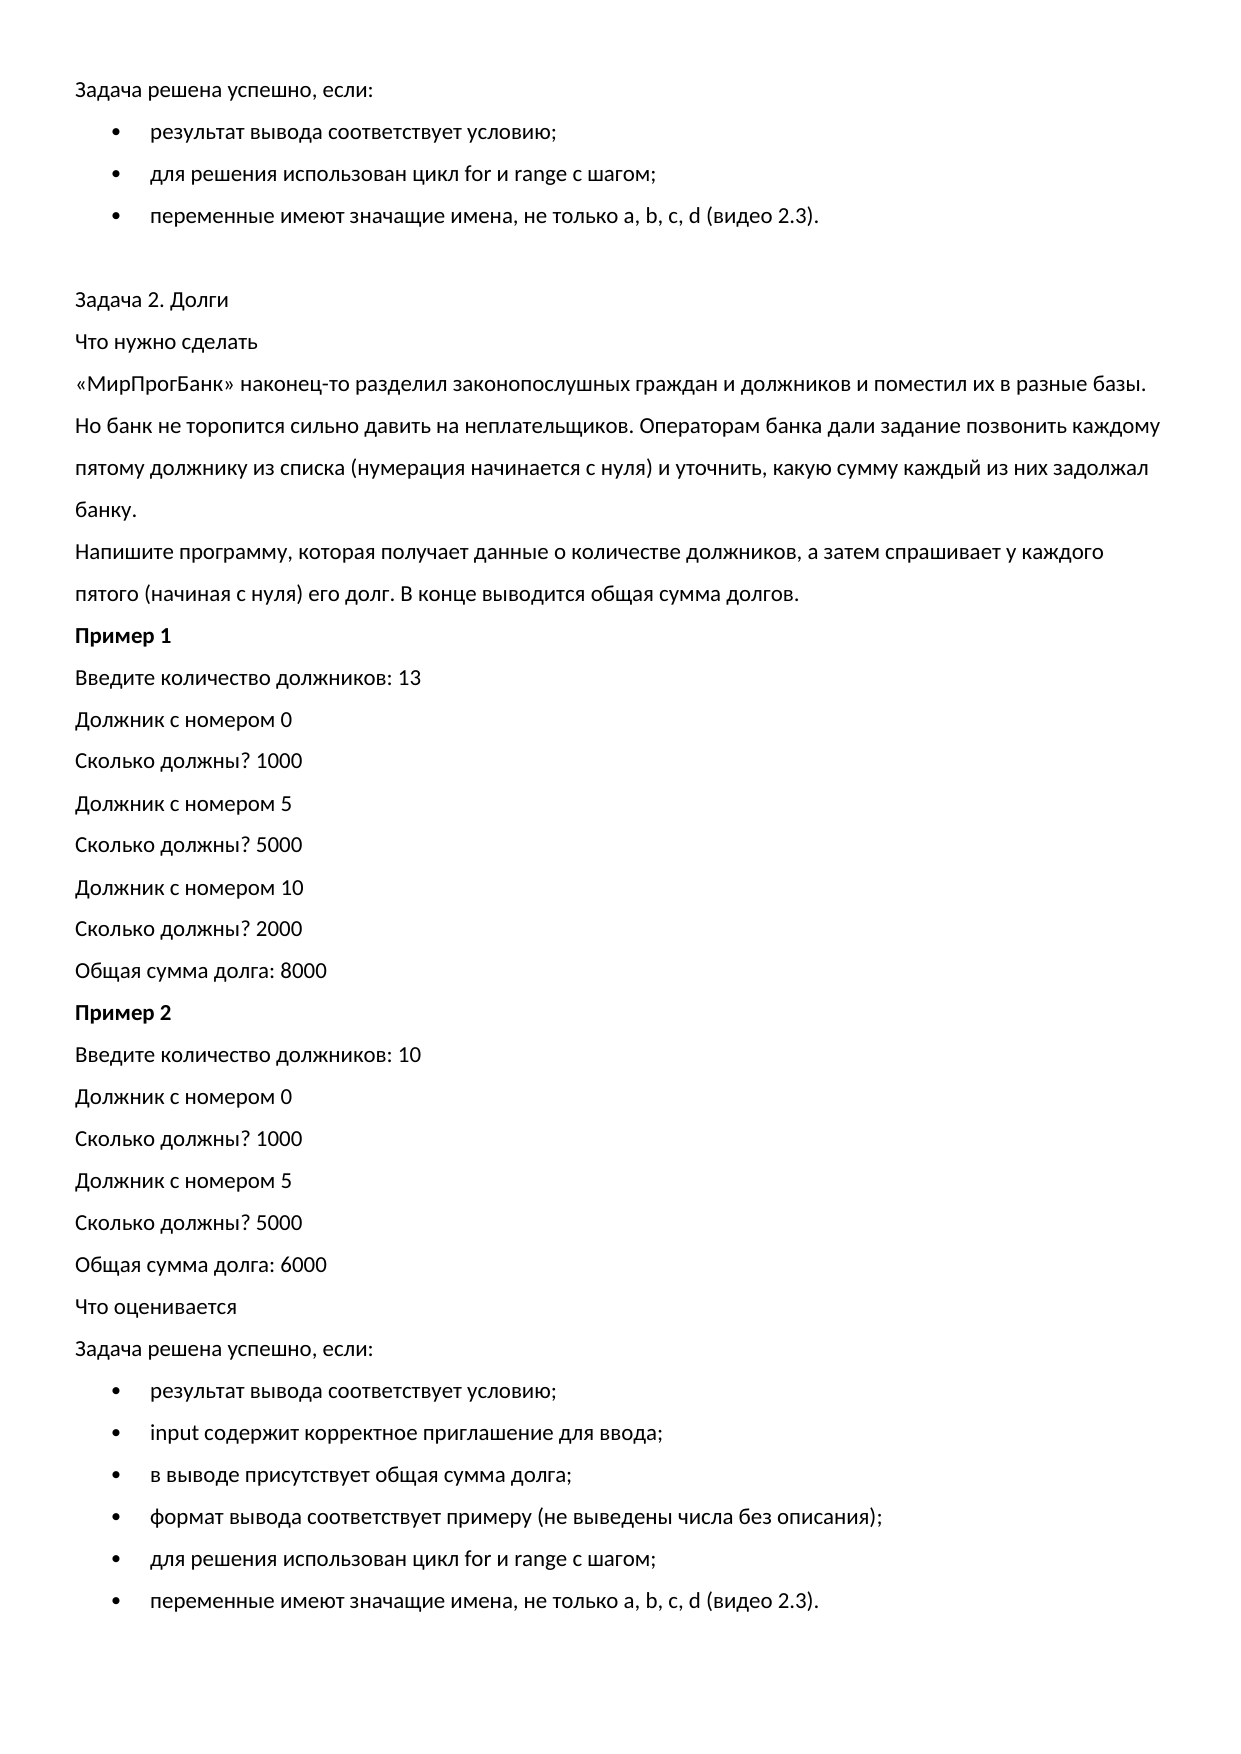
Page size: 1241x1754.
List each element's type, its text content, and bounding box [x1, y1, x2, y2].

text Пример 1 [75, 621, 1165, 649]
text Должник с номером 5 [75, 789, 1165, 817]
text Должник с номером 5 [75, 1166, 1165, 1194]
text Задача решена успешно, если: [75, 1334, 1165, 1362]
list для решения использован цикл for и range c шагом; [112, 159, 1165, 187]
text Пример 2 [75, 998, 1165, 1027]
text Напишите программу, которая получает данные о количестве должников, а затем спрашивает у каждого пятого (начиная с нуля) его долг. В конце выводится общая сумма долгов. [75, 537, 1165, 607]
list переменные имеют значащие имена, не только a, b, c, d (видео 2.3). [112, 1586, 1165, 1614]
list результат вывода соответствует условию; [112, 1376, 1165, 1404]
list input содержит корректное приглашение для ввода; [112, 1418, 1165, 1446]
text Общая сумма долга: 8000 [75, 957, 1165, 984]
text Введите количество должников: 10 [75, 1041, 1165, 1068]
list для решения использован цикл for и range c шагом; [112, 1544, 1165, 1572]
list результат вывода соответствует условию; [112, 117, 1165, 145]
text Должник с номером 0 [75, 1082, 1165, 1111]
text Сколько должны? 1000 [75, 747, 1165, 775]
text «МирПрогБанк» наконец-то разделил законопослушных граждан и должников и поместил их в разные базы. Но банк не торопится сильно давить на неплательщиков. Операторам банка дали задание позвонить каждому пятому должнику из списка (нумерация начинается с нуля) и уточнить, какую сумму каждый из них задолжал банку. [75, 369, 1165, 523]
text Что нужно сделать [75, 327, 1165, 355]
list в выводе присутствует общая сумма долга; [112, 1460, 1165, 1488]
text Задача решена успешно, если: [75, 75, 1165, 103]
text Сколько должны? 5000 [75, 831, 1165, 859]
list формат вывода соответствует примеру (не выведены числа без описания); [112, 1502, 1165, 1530]
text Сколько должны? 1000 [75, 1124, 1165, 1152]
text Что оценивается [75, 1292, 1165, 1320]
text Общая сумма долга: 6000 [75, 1250, 1165, 1278]
text Задача 2. Долги [75, 285, 1165, 313]
text Должник с номером 0 [75, 705, 1165, 733]
text Сколько должны? 2000 [75, 914, 1165, 943]
list переменные имеют значащие имена, не только a, b, c, d (видео 2.3). [112, 201, 1165, 229]
text Должник с номером 10 [75, 873, 1165, 901]
text Сколько должны? 5000 [75, 1208, 1165, 1236]
text Введите количество должников: 13 [75, 663, 1165, 691]
